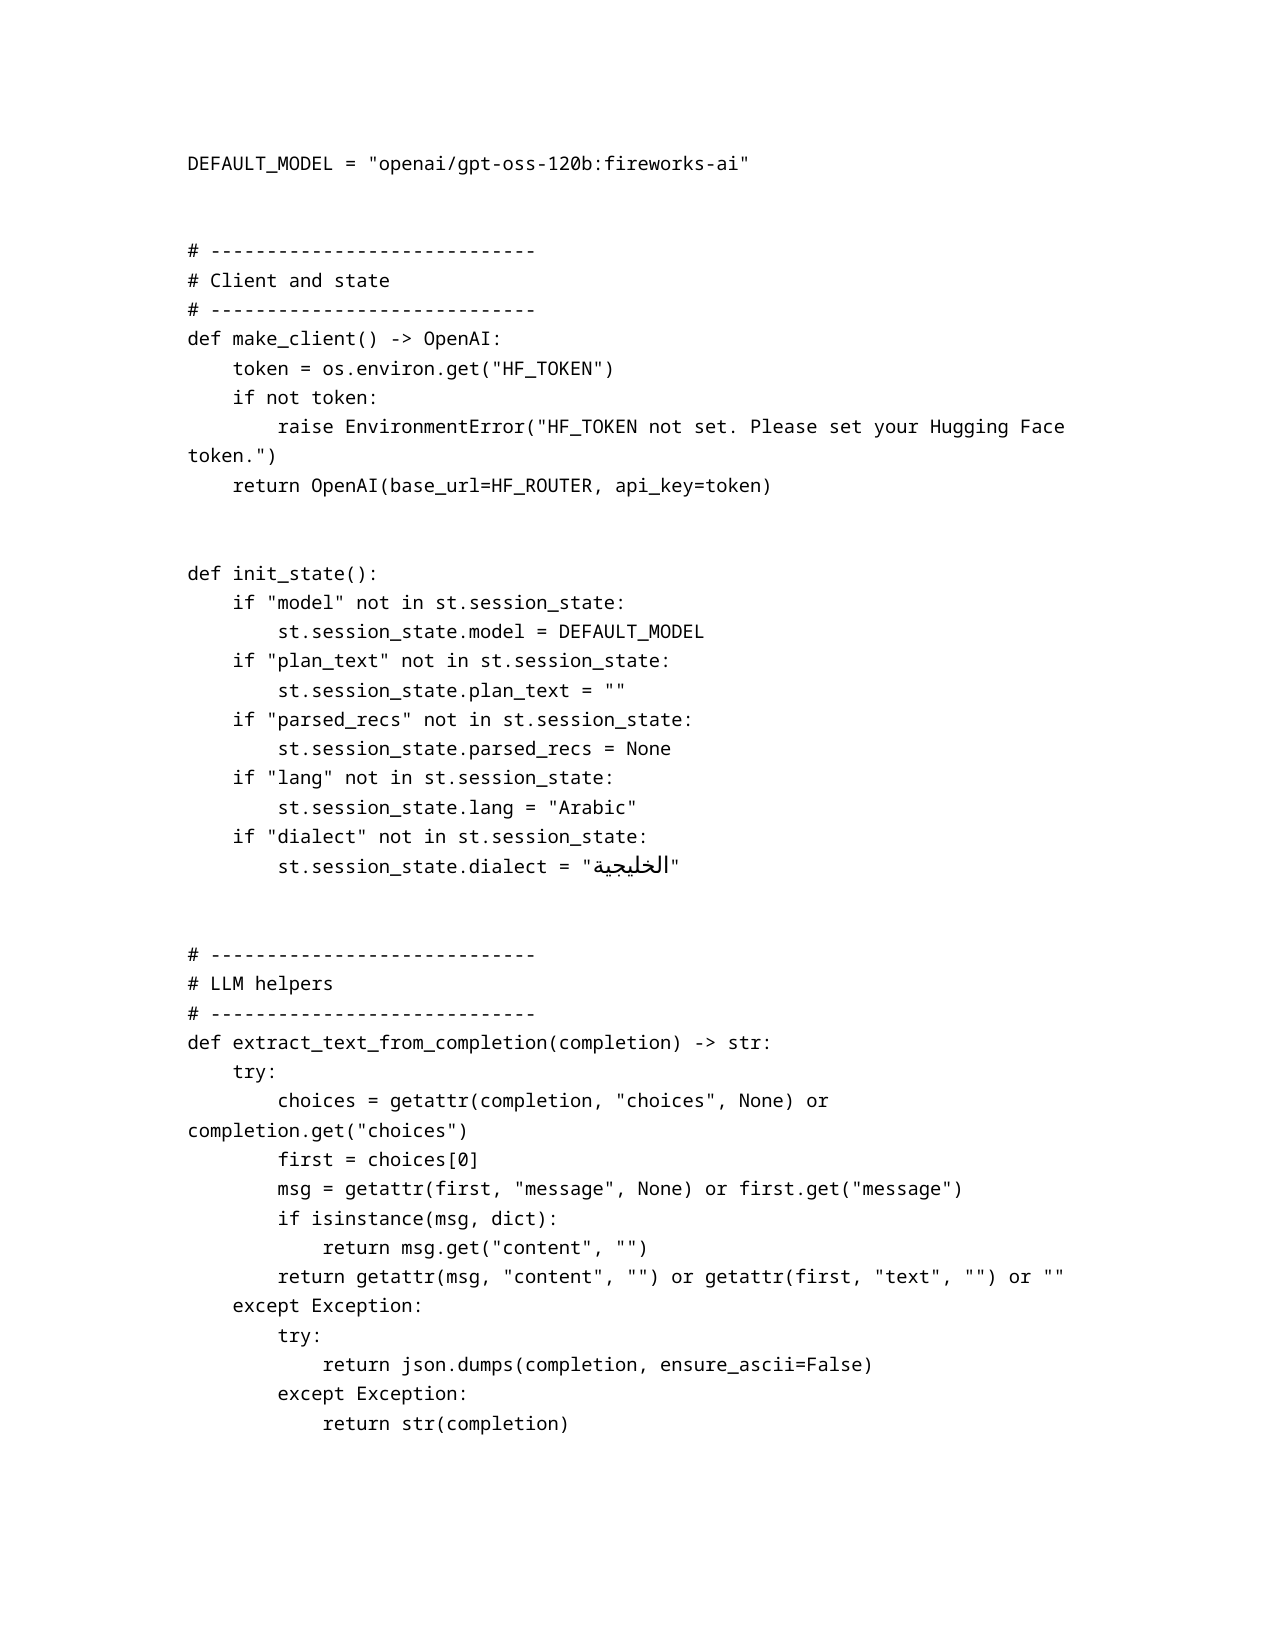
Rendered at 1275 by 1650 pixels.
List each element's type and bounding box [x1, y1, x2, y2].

text [187, 150, 1087, 1494]
